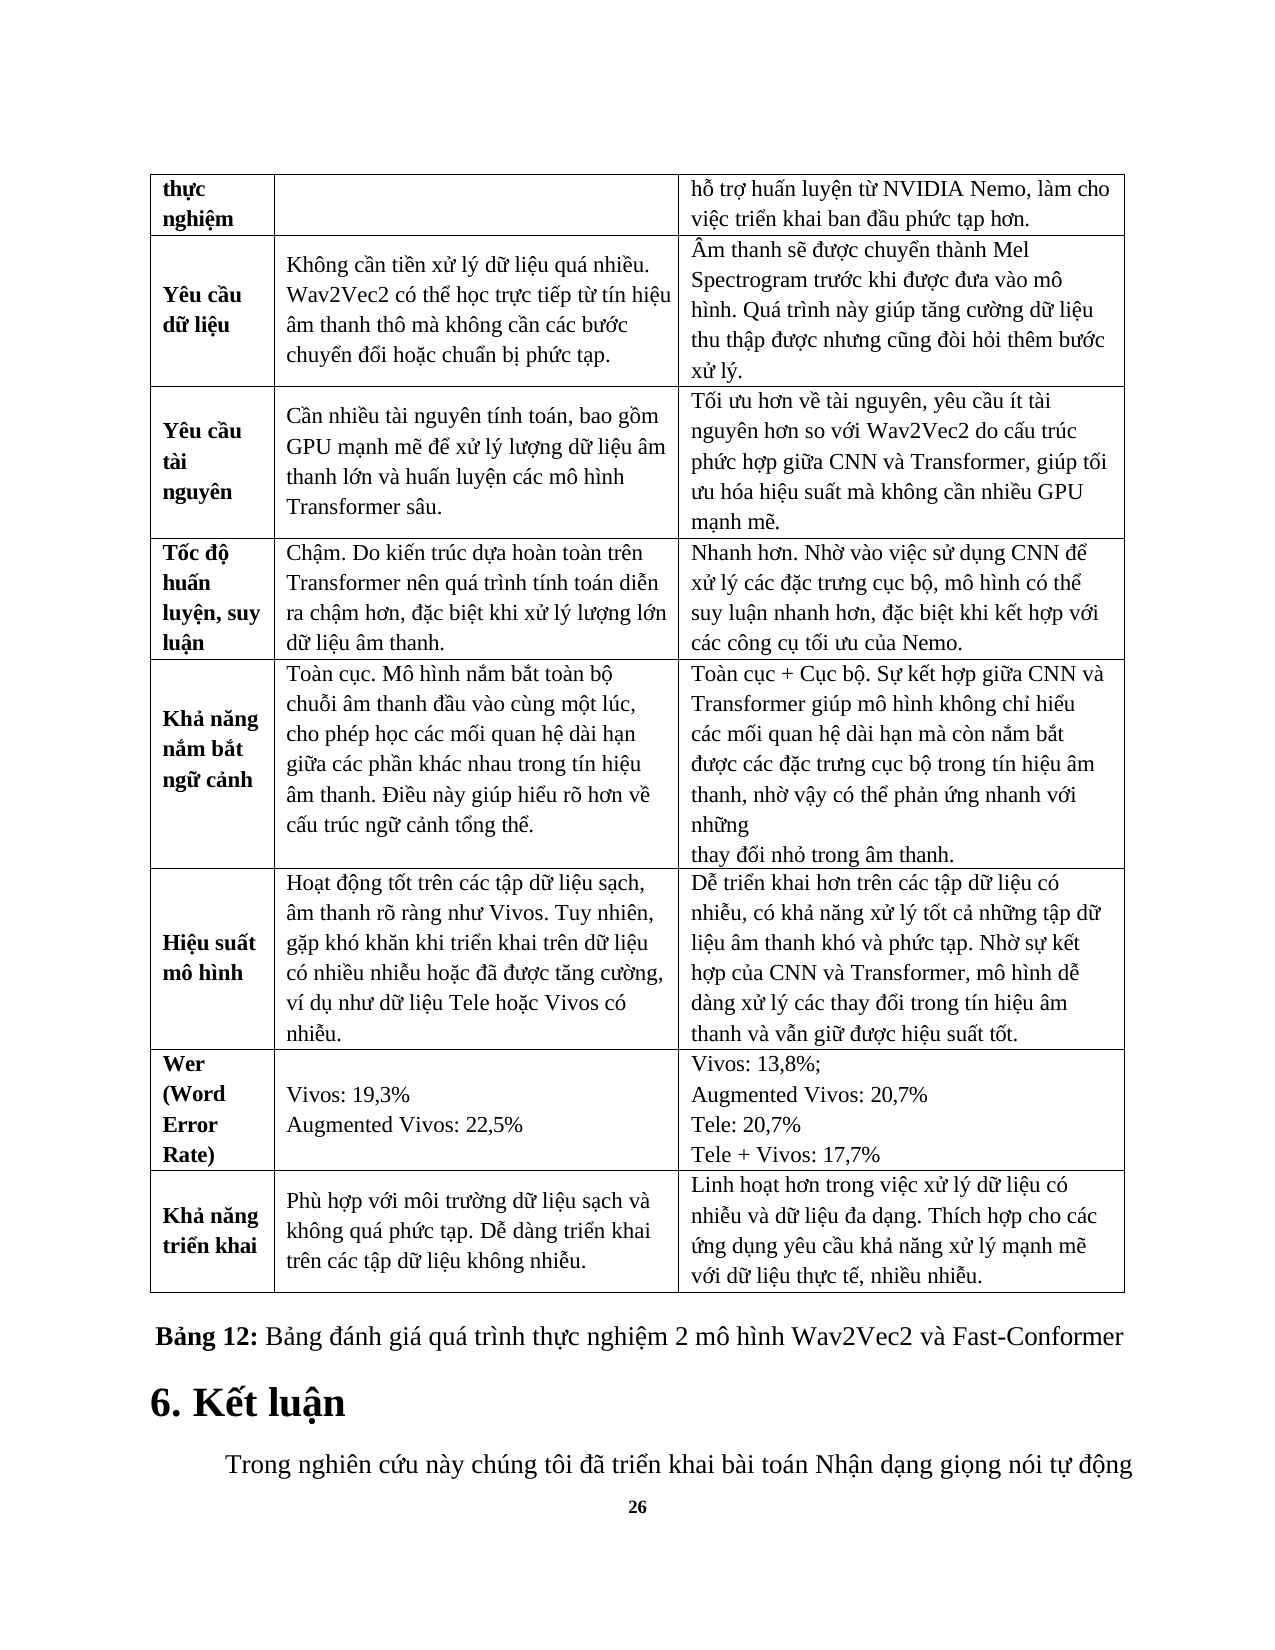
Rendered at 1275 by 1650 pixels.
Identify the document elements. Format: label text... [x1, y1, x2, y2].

table_cell Âm thanh sẽ được chuyển thành Mel Spectrogram trước khi được đưa vào mô hình. Quá trình này giúp tăng cường dữ liệu thu thập được nhưng cũng đòi hỏi thêm bước xử lý. [679, 236, 1124, 386]
table_cell Khả năng triển khai [151, 1171, 274, 1292]
table_cell Yêu cầu tài nguyên [151, 387, 274, 537]
table_cell Nhanh hơn. Nhờ vào việc sử dụng CNN để xử lý các đặc trưng cục bộ, mô hình có thể suy luận nhanh hơn, đặc biệt khi kết hợp với các công cụ tối ưu của Nemo. [679, 539, 1124, 659]
table_cell Vivos: 13,8%; Augmented Vivos: 20,7% Tele: 20,7% Tele + Vivos: 17,7% [679, 1050, 1124, 1170]
text Bảng 12: Bảng đánh giá quá trình thực nghiệm 2 mô hình Wav2Vec2 và Fast-Conformer [155, 1320, 1237, 1351]
table_header thực nghiệm [151, 175, 274, 235]
table_cell Tối ưu hơn về tài nguyên, yêu cầu ít tài nguyên hơn so với Wav2Vec2 do cấu trúc phức hợp giữa CNN và Transformer, giúp tối ưu hóa hiệu suất mà không cần nhiều GPU mạnh mẽ. [679, 387, 1124, 537]
table_cell Toàn cục + Cục bộ. Sự kết hợp giữa CNN và Transformer giúp mô hình không chỉ hiểu các mối quan hệ dài hạn mà còn nắm bắt được các đặc trưng cục bộ trong tín hiệu âm thanh, nhờ vậy có thể phản ứng nhanh với những thay đổi nhỏ trong âm thanh. [679, 660, 1124, 867]
table_cell Chậm. Do kiến trúc dựa hoàn toàn trên Transformer nên quá trình tính toán diễn ra chậm hơn, đặc biệt khi xử lý lượng lớn dữ liệu âm thanh. [275, 539, 678, 659]
table_cell Hoạt động tốt trên các tập dữ liệu sạch, âm thanh rõ ràng như Vivos. Tuy nhiên, gặp khó khăn khi triển khai trên dữ liệu có nhiều nhiễu hoặc đã được tăng cường, ví dụ như dữ liệu Tele hoặc Vivos có nhiễu. [275, 869, 678, 1049]
table_cell Hiệu suất mô hình [151, 869, 274, 1049]
table_cell Tốc độ huấn luyện, suy luận [151, 539, 274, 659]
table_cell Linh hoạt hơn trong việc xử lý dữ liệu có nhiễu và dữ liệu đa dạng. Thích hợp cho các ứng dụng yêu cầu khả năng xử lý mạnh mẽ với dữ liệu thực tế, nhiều nhiễu. [679, 1171, 1124, 1292]
table_cell Phù hợp với môi trường dữ liệu sạch và không quá phức tạp. Dễ dàng triển khai trên các tập dữ liệu không nhiễu. [275, 1171, 678, 1292]
table_header [275, 175, 678, 235]
subtitle Kết luận [150, 1377, 1237, 1425]
table_cell Cần nhiều tài nguyên tính toán, bao gồm GPU mạnh mẽ để xử lý lượng dữ liệu âm thanh lớn và huấn luyện các mô hình Transformer sâu. [275, 387, 678, 537]
table_cell Khả năng nắm bắt ngữ cảnh [151, 660, 274, 867]
table_cell Vivos: 19,3% Augmented Vivos: 22,5% [275, 1050, 678, 1170]
table_cell Dễ triển khai hơn trên các tập dữ liệu có nhiễu, có khả năng xử lý tốt cả những tập dữ liệu âm thanh khó và phức tạp. Nhờ sự kết hợp của CNN và Transformer, mô hình dễ dàng xử lý các thay đổi trong tín hiệu âm thanh và vẫn giữ được hiệu suất tốt. [679, 869, 1124, 1049]
table_header hỗ trợ huấn luyện từ NVIDIA Nemo, làm cho việc triển khai ban đầu phức tạp hơn. [679, 175, 1124, 235]
table_cell Toàn cục. Mô hình nắm bắt toàn bộ chuỗi âm thanh đầu vào cùng một lúc, cho phép học các mối quan hệ dài hạn giữa các phần khác nhau trong tín hiệu âm thanh. Điều này giúp hiểu rõ hơn về cấu trúc ngữ cảnh tổng thể. [275, 660, 678, 867]
table_cell Yêu cầu dữ liệu [151, 236, 274, 386]
table_cell Wer (Word Error Rate) [151, 1050, 274, 1170]
table_cell Không cần tiền xử lý dữ liệu quá nhiều. Wav2Vec2 có thể học trực tiếp từ tín hiệu âm thanh thô mà không cần các bước chuyển đổi hoặc chuẩn bị phức tạp. [275, 236, 678, 386]
